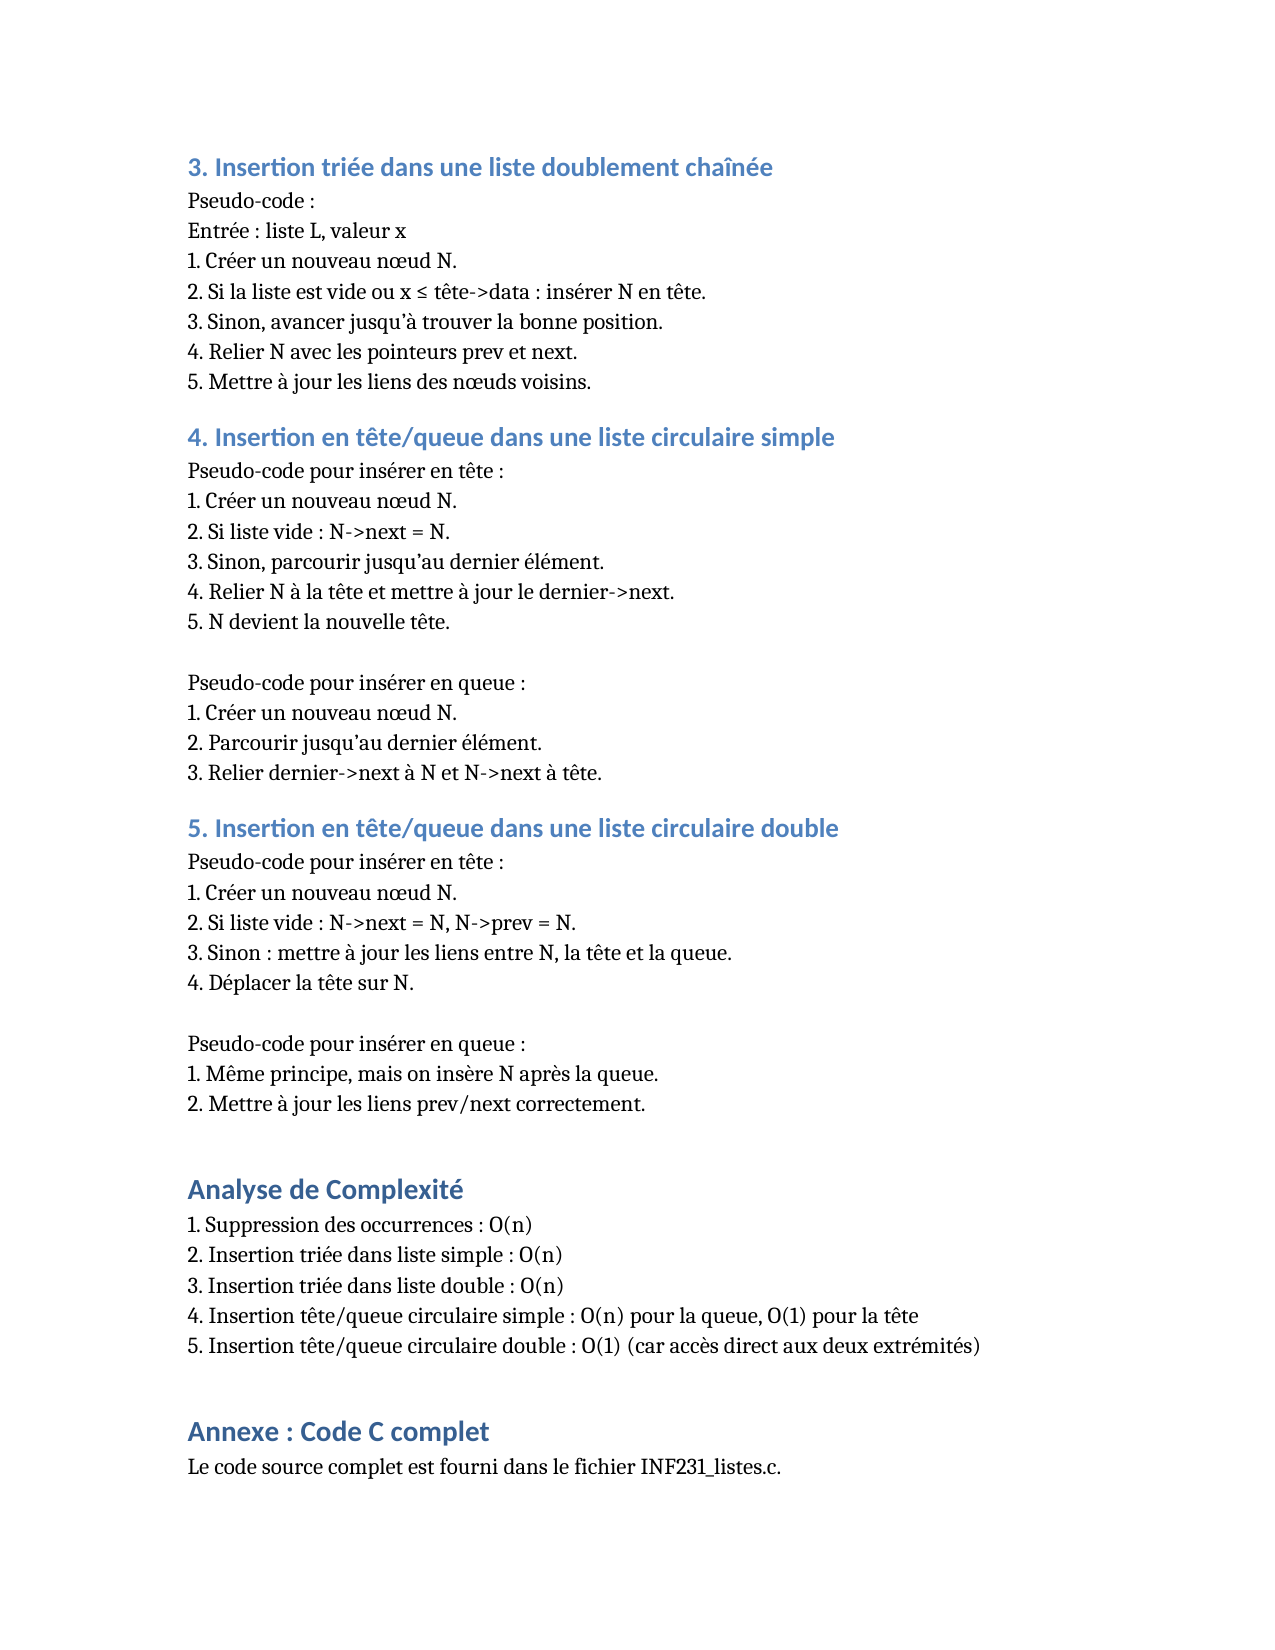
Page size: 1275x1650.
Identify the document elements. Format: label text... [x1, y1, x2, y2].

subtitle 5. Insertion en tête/queue dans une liste circulaire double [187, 811, 1087, 844]
text Pseudo-code pour insérer en tête : 1. Créer un nouveau nœud N. 2. Si liste vide : N->next = N. 3. Sinon, parcourir jusqu’au dernier élément. 4. Relier N à la tête et mettre à jour le dernier->next. 5. N devient la nouvelle tête. Pseudo-code pour insérer en queue : 1. Créer un nouveau nœud N. 2. Parcourir jusqu’au dernier élément. 3. Relier dernier->next à N et N->next à tête. [187, 458, 1087, 787]
text 1. Suppression des occurrences : O(n) 2. Insertion triée dans liste simple : O(n) 3. Insertion triée dans liste double : O(n) 4. Insertion tête/queue circulaire simple : O(n) pour la queue, O(1) pour la tête 5. Insertion tête/queue circulaire double : O(1) (car accès direct aux deux extrémités) [187, 1212, 1087, 1359]
text Pseudo-code pour insérer en tête : 1. Créer un nouveau nœud N. 2. Si liste vide : N->next = N, N->prev = N. 3. Sinon : mettre à jour les liens entre N, la tête et la queue. 4. Déplacer la tête sur N. Pseudo-code pour insérer en queue : 1. Même principe, mais on insère N après la queue. 2. Mettre à jour les liens prev/next correctement. [187, 849, 1087, 1117]
subtitle 4. Insertion en tête/queue dans une liste circulaire simple [187, 420, 1087, 453]
text Le code source complet est fourni dans le fichier INF231_listes.c. [187, 1454, 1087, 1480]
subtitle 3. Insertion triée dans une liste doublement chaînée [187, 150, 1087, 183]
text Pseudo-code : Entrée : liste L, valeur x 1. Créer un nouveau nœud N. 2. Si la liste est vide ou x ≤ tête->data : insérer N en tête. 3. Sinon, avancer jusqu’à trouver la bonne position. 4. Relier N avec les pointeurs prev et next. 5. Mettre à jour les liens des nœuds voisins. [187, 188, 1087, 396]
subtitle Analyse de Complexité [187, 1171, 1087, 1207]
subtitle Annexe : Code C complet [187, 1413, 1087, 1449]
